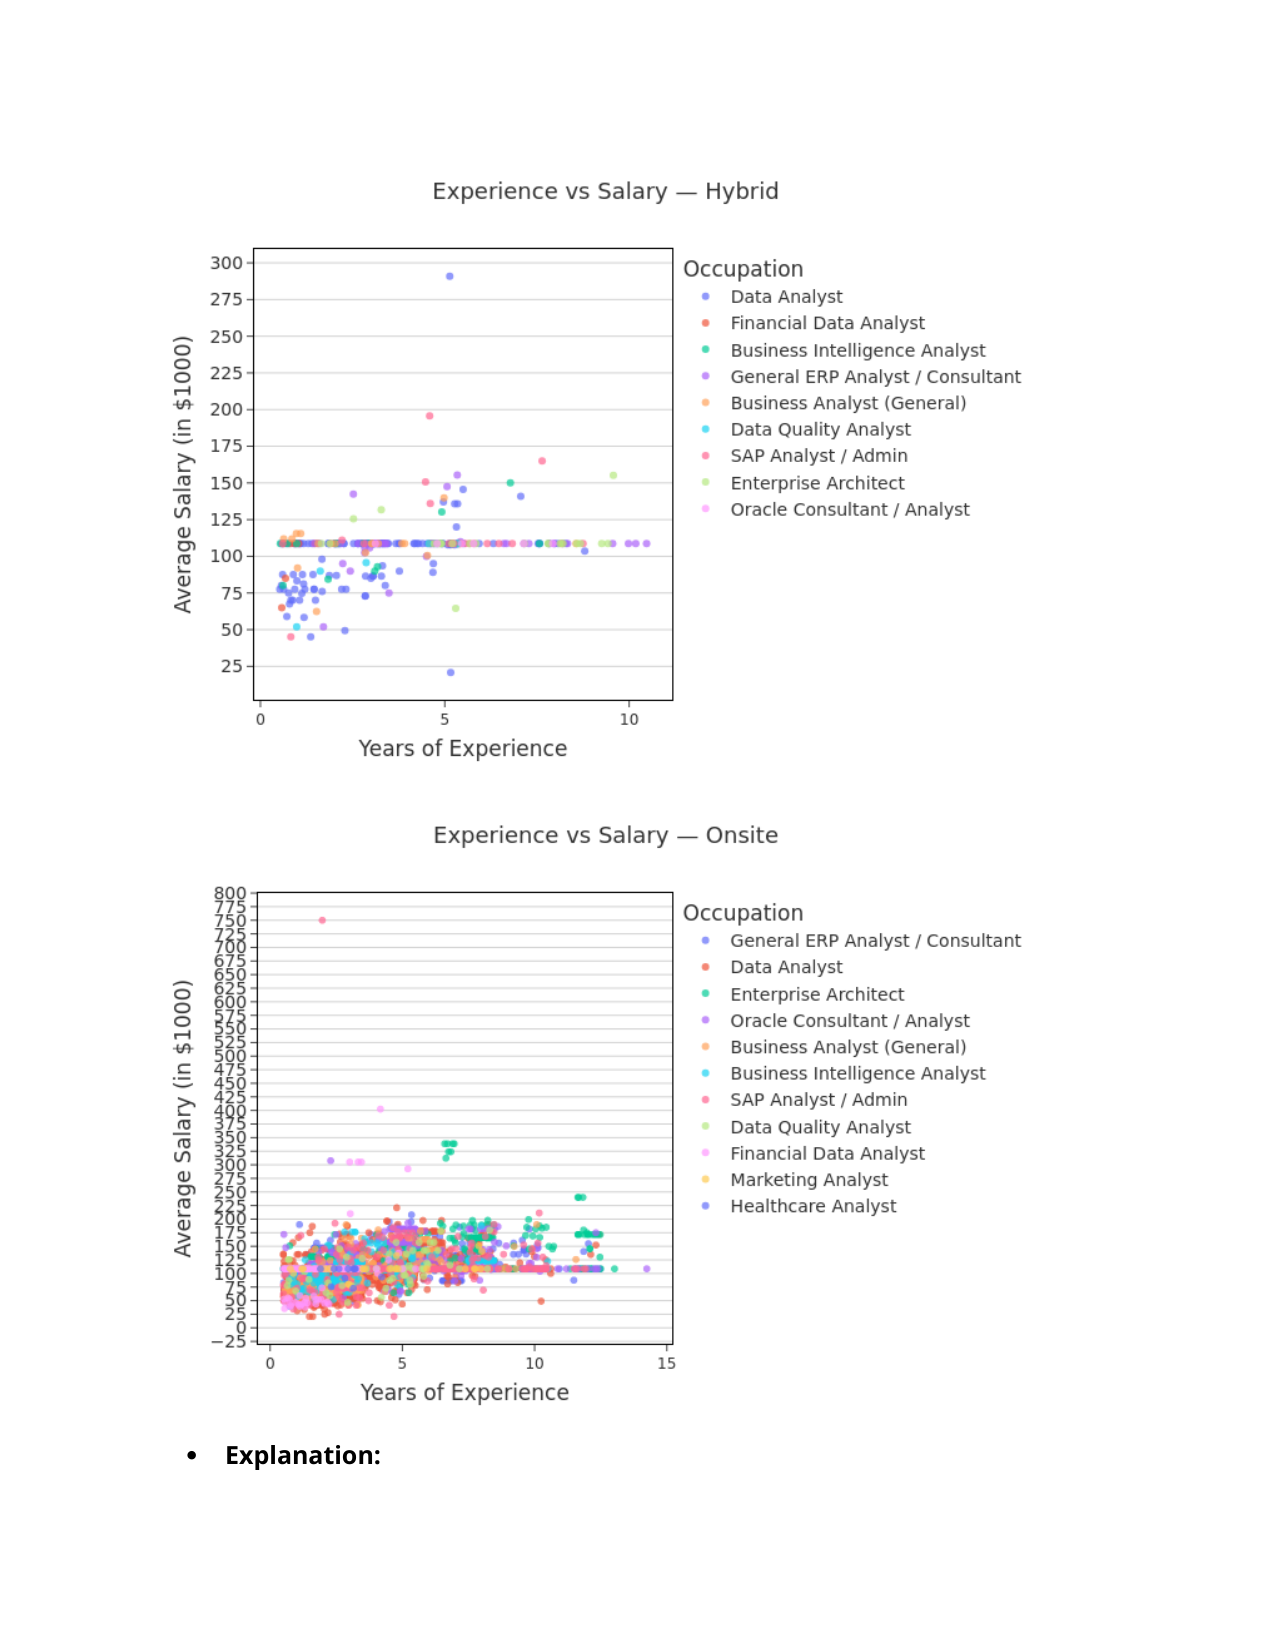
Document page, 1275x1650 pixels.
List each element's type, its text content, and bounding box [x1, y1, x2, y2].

list Explanation: [187, 1437, 1125, 1472]
picture [168, 793, 1044, 1419]
picture [168, 150, 1044, 775]
